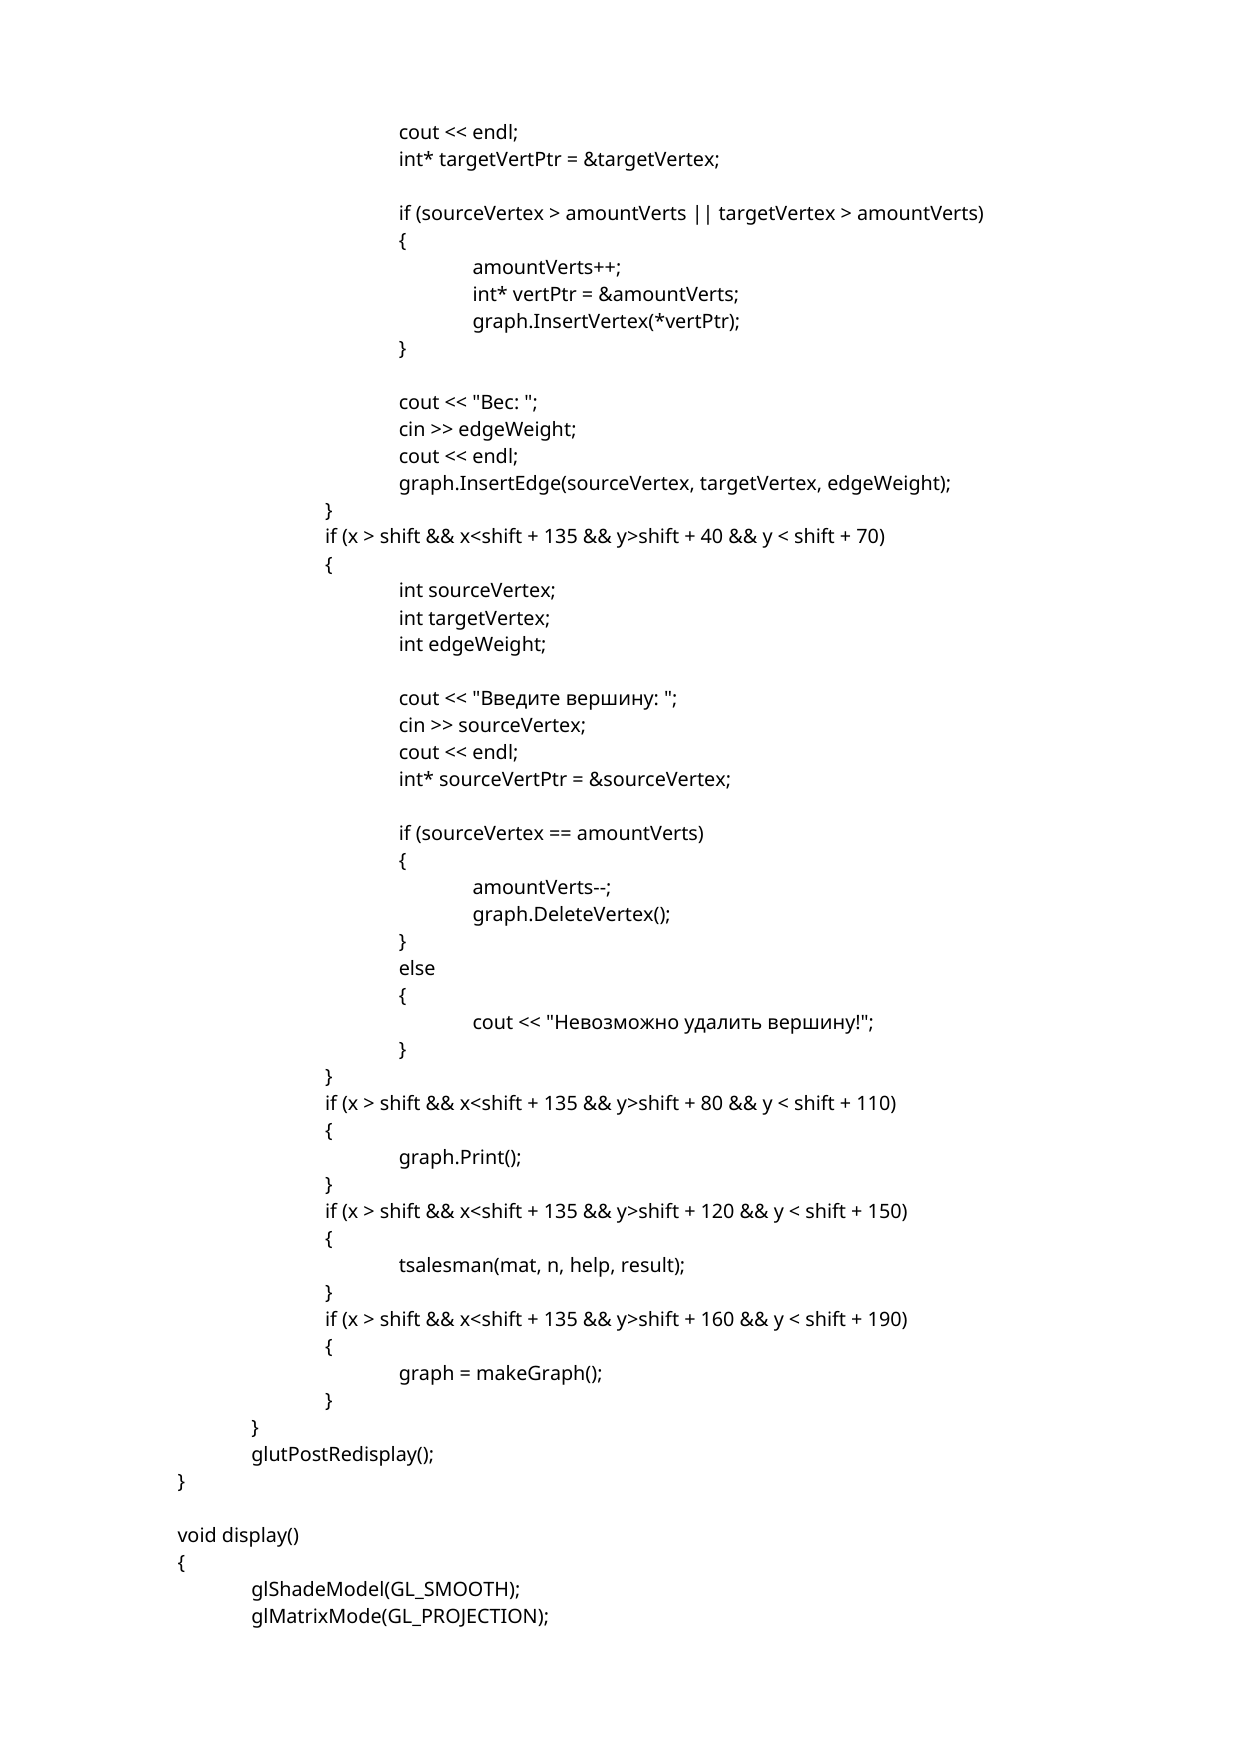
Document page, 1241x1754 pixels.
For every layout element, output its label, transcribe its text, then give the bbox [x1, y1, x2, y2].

text } [177, 1170, 1152, 1197]
text glMatrixMode(GL_PROJECTION); [177, 1602, 1152, 1629]
text if (x > shift && x<shift + 135 && y>shift + 120 && y < shift + 150) [177, 1197, 1152, 1224]
text } [177, 1467, 1152, 1494]
text graph = makeGraph(); [177, 1359, 1152, 1386]
text cin >> sourceVertex; [177, 712, 1152, 739]
text graph.InsertVertex(*vertPtr); [177, 307, 1152, 334]
text } [177, 1035, 1152, 1062]
text graph.DeleteVertex(); [177, 901, 1152, 927]
text int* targetVertPtr = &targetVertex; [177, 145, 1152, 172]
text } [177, 1386, 1152, 1413]
text if (x > shift && x<shift + 135 && y>shift + 40 && y < shift + 70) [177, 523, 1152, 550]
text } [177, 334, 1152, 361]
text amountVerts++; [177, 253, 1152, 280]
text } [177, 1278, 1152, 1305]
text void display() [177, 1521, 1152, 1548]
text cout << "Вес: "; [177, 388, 1152, 415]
text cout << "Невозможно удалить вершину!"; [177, 1008, 1152, 1035]
text int sourceVertex; [177, 577, 1152, 604]
text { [177, 847, 1152, 873]
text if (sourceVertex > amountVerts || targetVertex > amountVerts) [177, 199, 1152, 226]
text { [177, 1116, 1152, 1143]
text { [177, 1224, 1152, 1251]
text glShadeModel(GL_SMOOTH); [177, 1575, 1152, 1602]
text { [177, 1332, 1152, 1359]
text int edgeWeight; [177, 631, 1152, 658]
text { [177, 550, 1152, 577]
text graph.Print(); [177, 1143, 1152, 1170]
text int targetVertex; [177, 604, 1152, 631]
text if (x > shift && x<shift + 135 && y>shift + 160 && y < shift + 190) [177, 1305, 1152, 1332]
text cin >> edgeWeight; [177, 415, 1152, 442]
text } [177, 496, 1152, 523]
text int* vertPtr = &amountVerts; [177, 280, 1152, 307]
text if (x > shift && x<shift + 135 && y>shift + 80 && y < shift + 110) [177, 1089, 1152, 1116]
text if (sourceVertex == amountVerts) [177, 819, 1152, 847]
text cout << "Введите вершину: "; [177, 685, 1152, 712]
text { [177, 1548, 1152, 1575]
text else [177, 954, 1152, 981]
text tsalesman(mat, n, help, result); [177, 1251, 1152, 1278]
text int* sourceVertPtr = &sourceVertex; [177, 766, 1152, 793]
text { [177, 226, 1152, 253]
text cout << endl; [177, 739, 1152, 766]
text } [177, 1062, 1152, 1089]
text amountVerts--; [177, 873, 1152, 901]
text graph.InsertEdge(sourceVertex, targetVertex, edgeWeight); [177, 469, 1152, 496]
text } [177, 927, 1152, 954]
text cout << endl; [177, 118, 1152, 145]
text } [177, 1413, 1152, 1440]
text cout << endl; [177, 442, 1152, 469]
text glutPostRedisplay(); [177, 1440, 1152, 1467]
text { [177, 981, 1152, 1008]
